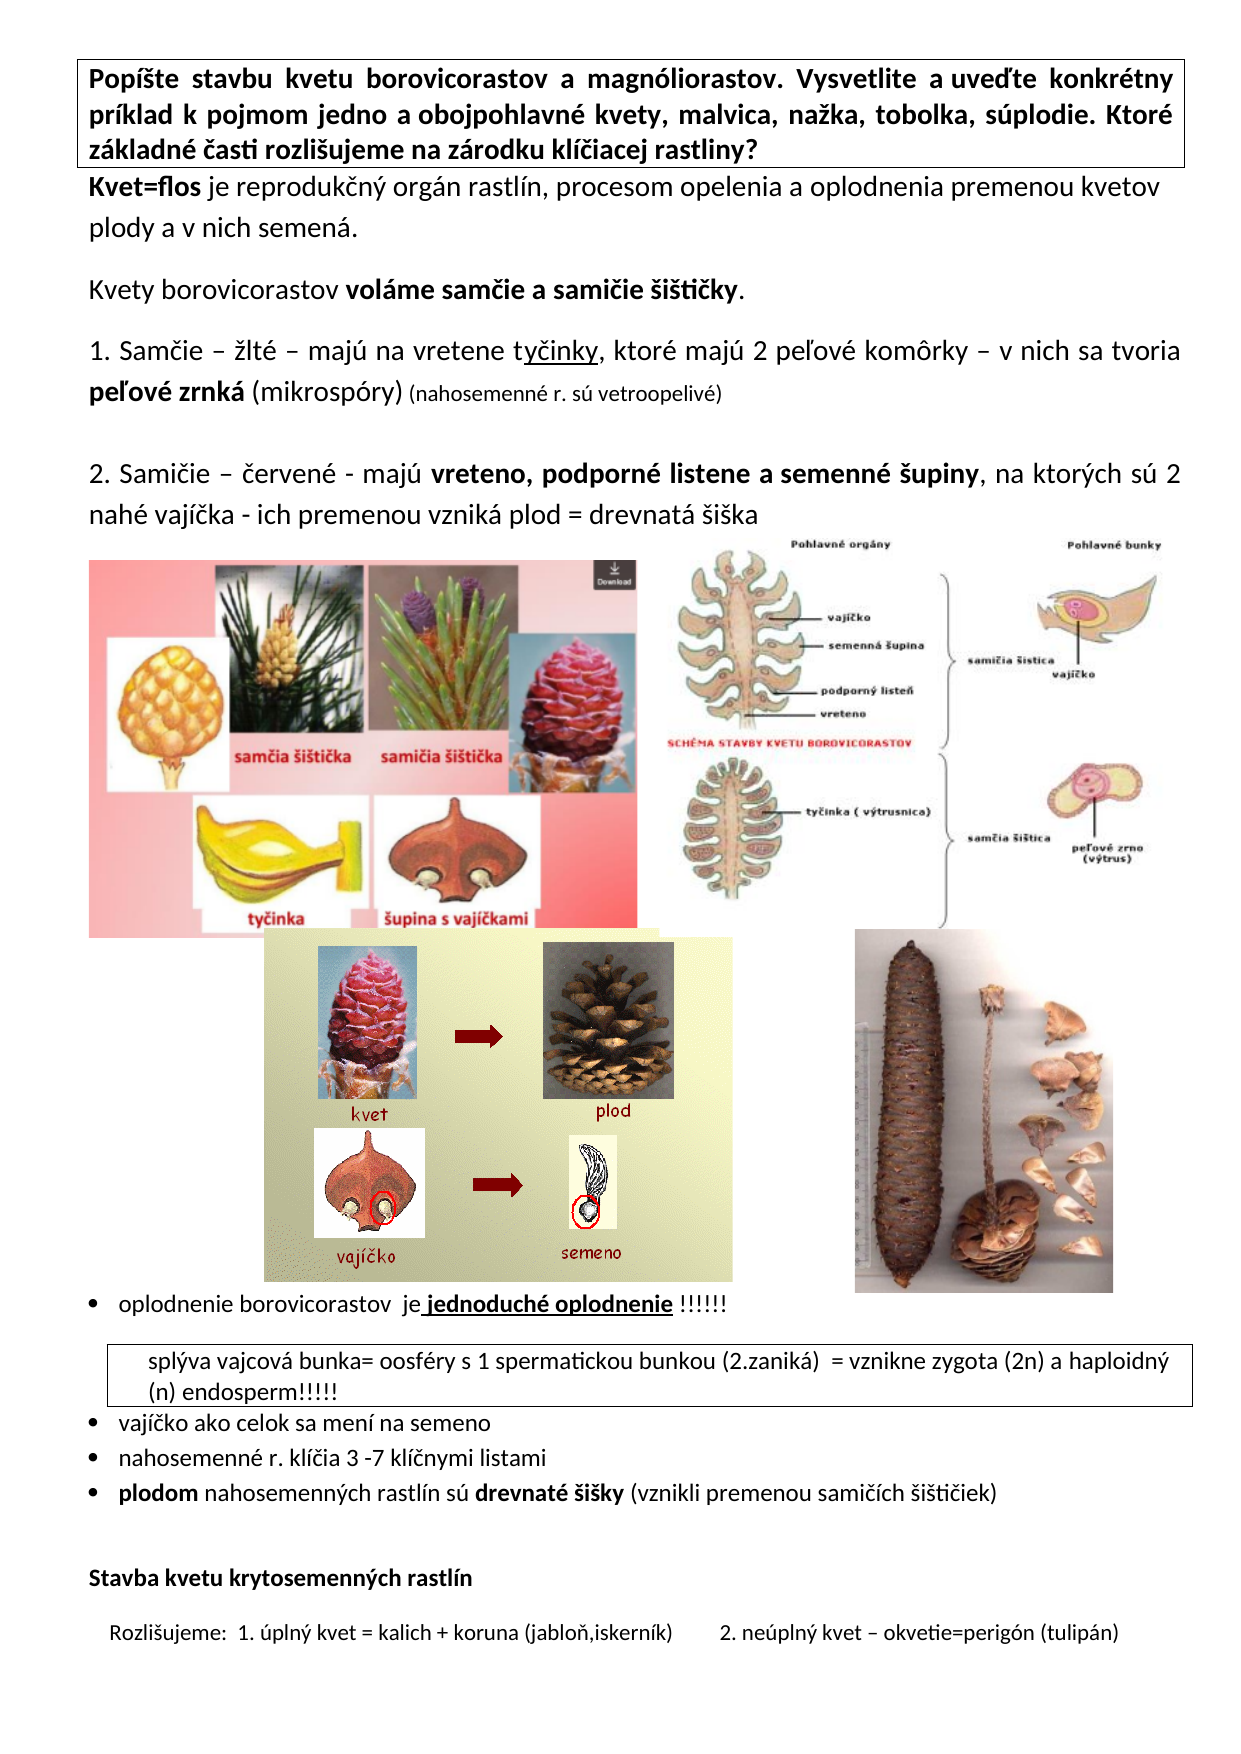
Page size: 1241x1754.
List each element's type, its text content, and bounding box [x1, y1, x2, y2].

list 1. Samčie – žlté – majú na vretene tyčinky, ktoré majú 2 peľové komôrky – v nich sa tvoria peľové zrnká (mikrospóry) (nahosemenné r. sú vetroopelivé) [89, 332, 1181, 409]
text Stavba kvetu krytosemenných rastlín [89, 1562, 1181, 1593]
list oplodnenie borovicorastov je jednoduché oplodnenie !!!!!! [89, 1288, 1181, 1319]
table_header splýva vajcová bunka= oosféry s 1 spermatickou bunkou (2.zaniká) = vznikne zygota (2n) a haploidný (n) endosperm!!!!! [108, 1345, 1192, 1406]
picture [88, 538, 1168, 1293]
table_header Popíšte stavbu kvetu borovicorastov a magnóliorastov. Vysvetlite a uveďte konkrétny príklad k pojmom jedno a obojpohlavné kvety, malvica, nažka, tobolka, súplodie. Ktoré základné časti rozlišujeme na zárodku klíčiacej rastliny? [78, 60, 1184, 167]
list vajíčko ako celok sa mení na semeno [89, 1407, 1181, 1438]
text Rozlišujeme: 1. úplný kvet = kalich + koruna (jabloň,iskerník) 2. neúplný kvet – okvetie=perigón (tulipán) [89, 1618, 1181, 1646]
text Kvety borovicorastov voláme samčie a samičie šištičky. [89, 271, 1181, 306]
list nahosemenné r. klíčia 3 -7 klíčnymi listami [89, 1442, 1181, 1473]
list 2. Samičie – červené - majú vreteno, podporné listene a semenné šupiny, na ktorých sú 2 nahé vajíčka - ich premenou vzniká plod = drevnatá šiška [89, 455, 1181, 532]
text Kvet=flos je reprodukčný orgán rastlín, procesom opelenia a oplodnenia premenou kvetov plody a v nich semená. [89, 168, 1181, 244]
list plodom nahosemenných rastlín sú drevnaté šišky (vznikli premenou samičích šištičiek) [89, 1477, 1181, 1508]
